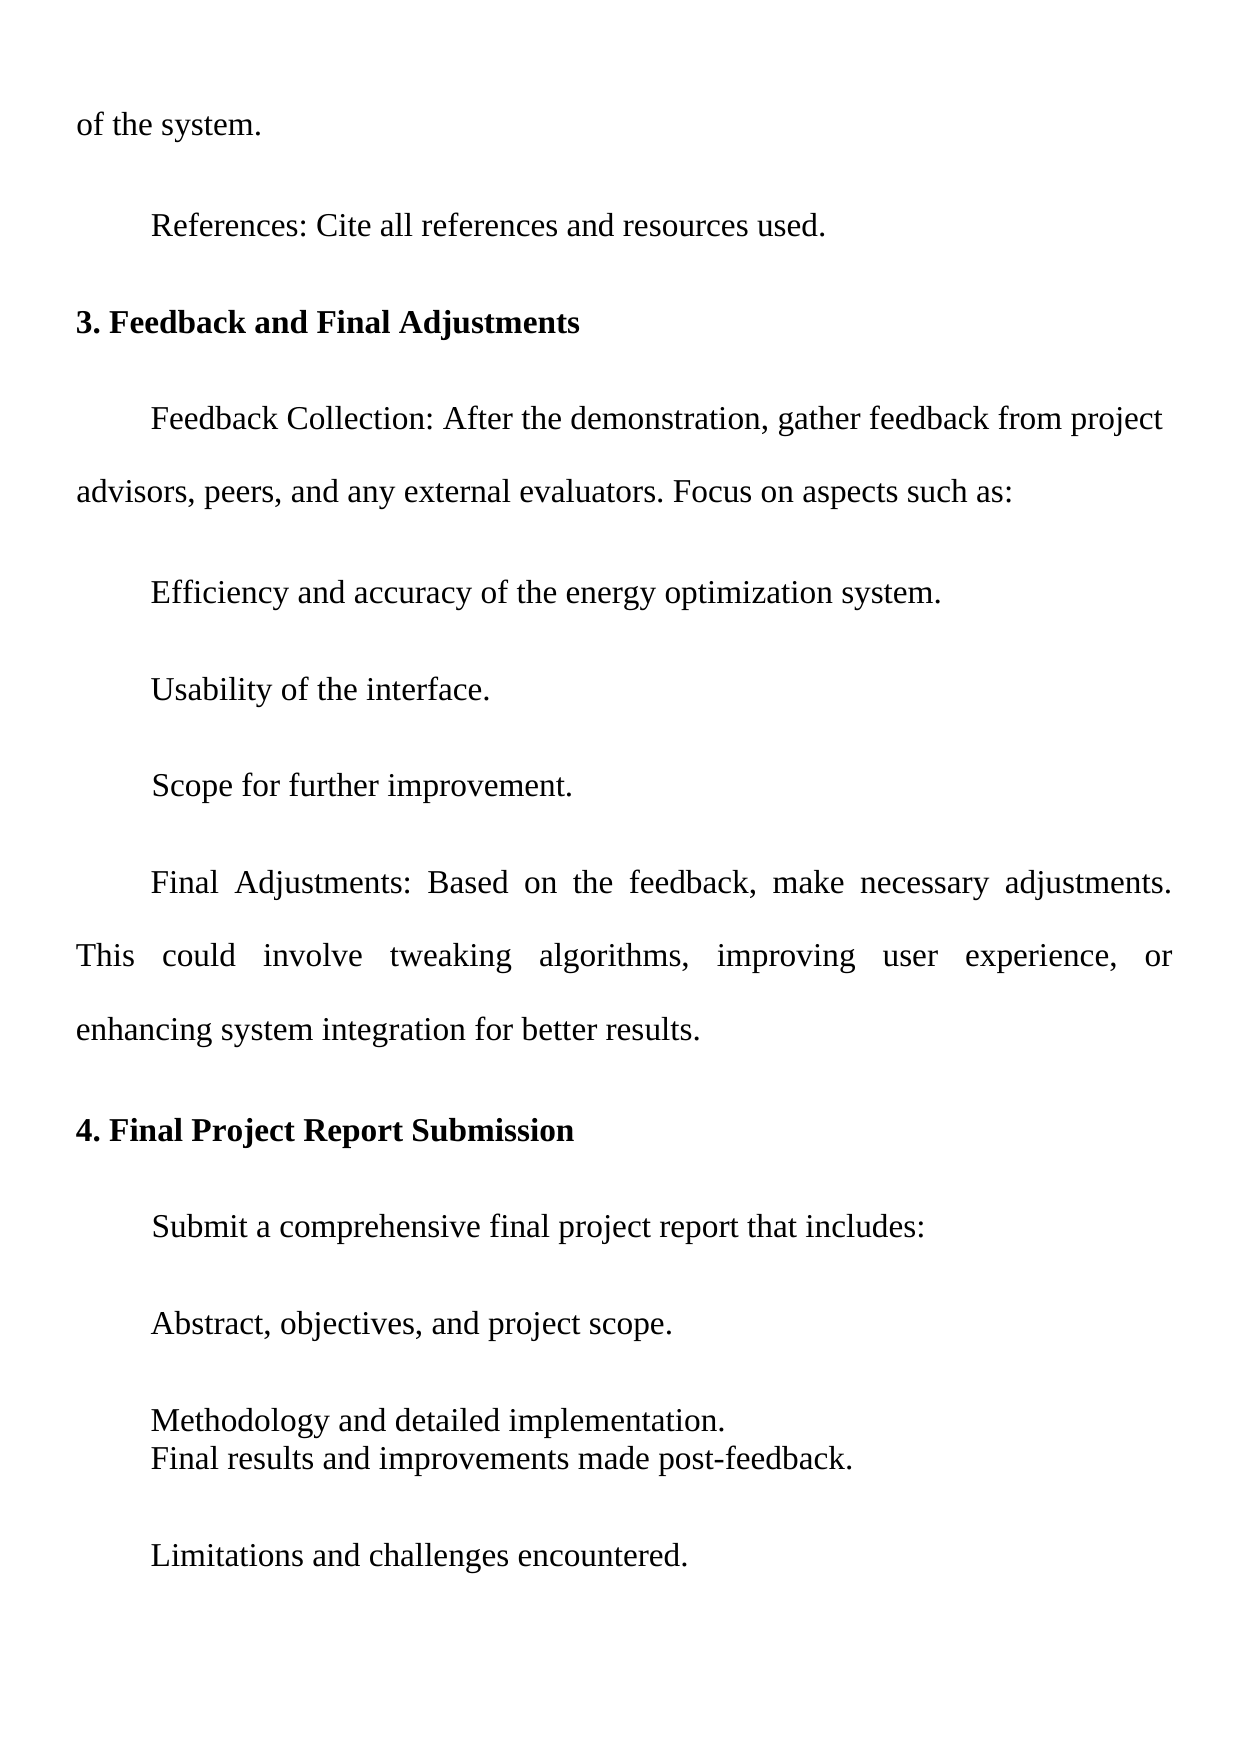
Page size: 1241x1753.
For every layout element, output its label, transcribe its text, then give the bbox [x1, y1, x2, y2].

text Limitations and challenges encountered. [150, 1535, 1174, 1573]
text 3. Feedback and Final Adjustments [76, 302, 1174, 341]
text Final results and improvements made post-feedback. [150, 1438, 1174, 1477]
text Final Adjustments: Based on the feedback, make necessary adjustments. This could involve tweaking algorithms, improving user experience, or enhancing system integration for better results. [76, 862, 1174, 1047]
text Submit a comprehensive final project report that includes: [151, 1207, 1174, 1245]
text Usability of the interface. [150, 669, 1174, 707]
text Feedback Collection: After the demonstration, gather feedback from project advisors, peers, and any external evaluators. Focus on aspects such as: [76, 398, 1173, 509]
text Abstract, objectives, and project scope. [150, 1303, 1174, 1342]
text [76, 104, 1174, 142]
text References: Cite all references and resources used. [151, 205, 1174, 243]
text Methodology and detailed implementation. [150, 1400, 1174, 1438]
text 4. Final Project Report Submission [76, 1110, 1174, 1149]
text Scope for further improvement. [151, 766, 1174, 804]
text Efficiency and accuracy of the energy optimization system. [150, 572, 1174, 611]
